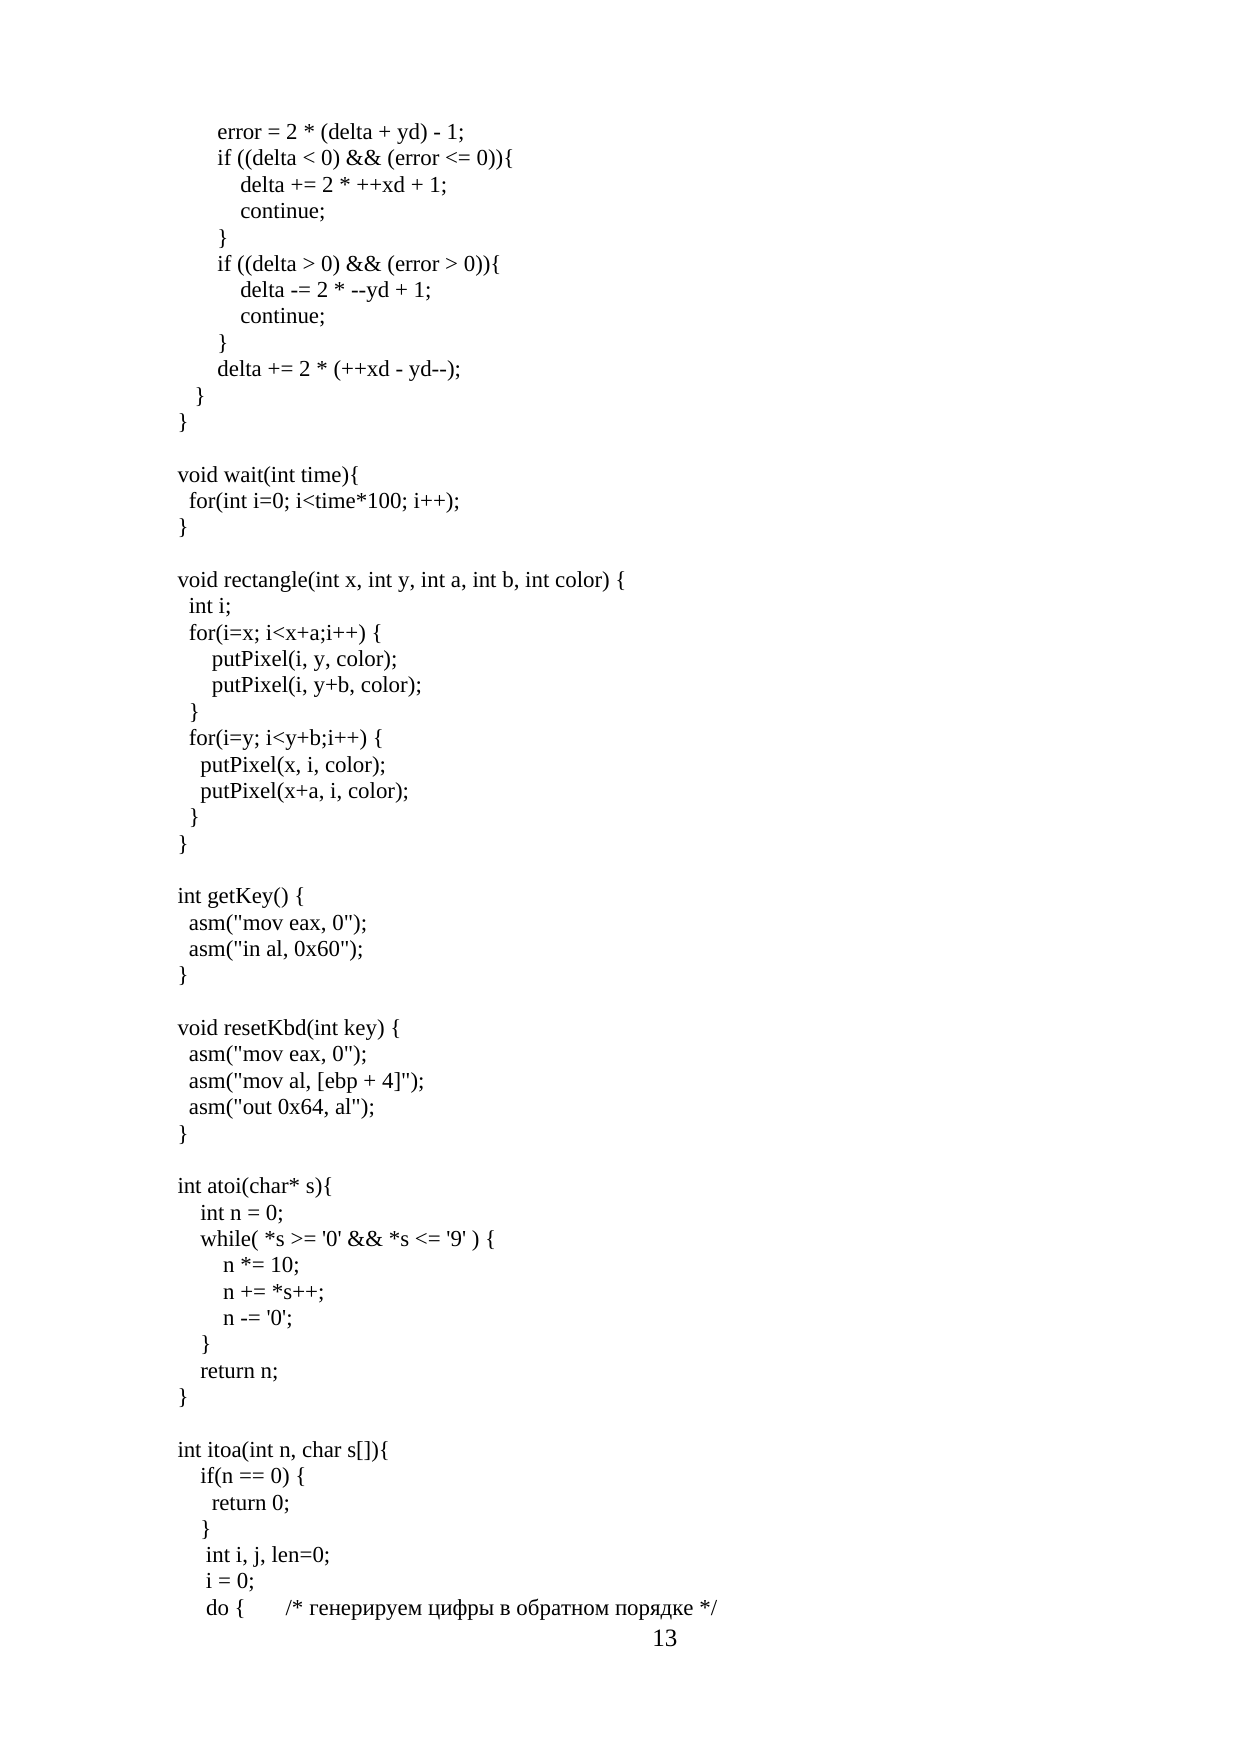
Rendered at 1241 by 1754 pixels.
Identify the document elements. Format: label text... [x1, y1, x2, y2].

text delta += 2 * (++xd - yd--); [177, 355, 1152, 382]
text void rectangle(int x, int y, int a, int b, int color) { [177, 566, 1152, 592]
text } [177, 408, 1152, 434]
text } [177, 223, 1152, 250]
text asm("mov eax, 0"); [177, 909, 1152, 935]
text if(n == 0) { [177, 1462, 1152, 1488]
text int i, j, len=0; [177, 1541, 1152, 1568]
text n += *s++; [177, 1278, 1152, 1304]
text asm("out 0x64, al"); [177, 1093, 1152, 1119]
text int n = 0; [177, 1199, 1152, 1225]
text int i; [177, 592, 1152, 619]
text while( *s >= '0' && *s <= '9' ) { [177, 1225, 1152, 1251]
text return n; [177, 1357, 1152, 1383]
text putPixel(x, i, color); [177, 751, 1152, 777]
text delta -= 2 * --yd + 1; [177, 276, 1152, 303]
text delta += 2 * ++xd + 1; [177, 171, 1152, 197]
text asm("mov eax, 0"); [177, 1041, 1152, 1067]
text putPixel(i, y+b, color); [177, 672, 1152, 698]
text asm("mov al, [ebp + 4]"); [177, 1067, 1152, 1093]
text } [177, 1119, 1152, 1146]
text } [177, 698, 1152, 724]
text } [177, 1383, 1152, 1409]
text for(i=y; i<y+b;i++) { [177, 724, 1152, 751]
text n -= '0'; [177, 1304, 1152, 1330]
text int itoa(int n, char s[]){ [177, 1436, 1152, 1462]
text for(int i=0; i<time*100; i++); [177, 487, 1152, 513]
text void resetKbd(int key) { [177, 1014, 1152, 1041]
text asm("in al, 0x60"); [177, 935, 1152, 961]
text return 0; [177, 1488, 1152, 1515]
text } [177, 803, 1152, 830]
text do { /* генерируем цифры в обратном порядке */ [177, 1594, 1152, 1620]
text } [177, 329, 1152, 355]
text continue; [177, 303, 1152, 329]
text int atoi(char* s){ [177, 1172, 1152, 1199]
text putPixel(x+a, i, color); [177, 777, 1152, 803]
text } [177, 961, 1152, 988]
text } [177, 1515, 1152, 1541]
text int getKey() { [177, 882, 1152, 909]
text n *= 10; [177, 1251, 1152, 1278]
text } [177, 1330, 1152, 1357]
text } [177, 513, 1152, 540]
text error = 2 * (delta + yd) - 1; [177, 118, 1152, 144]
text void wait(int time){ [177, 461, 1152, 487]
text putPixel(i, y, color); [177, 645, 1152, 672]
text if ((delta < 0) && (error <= 0)){ [177, 144, 1152, 171]
text } [177, 830, 1152, 856]
text for(i=x; i<x+a;i++) { [177, 619, 1152, 645]
text continue; [177, 197, 1152, 223]
text i = 0; [177, 1568, 1152, 1594]
text } [177, 382, 1152, 408]
text if ((delta > 0) && (error > 0)){ [177, 250, 1152, 276]
